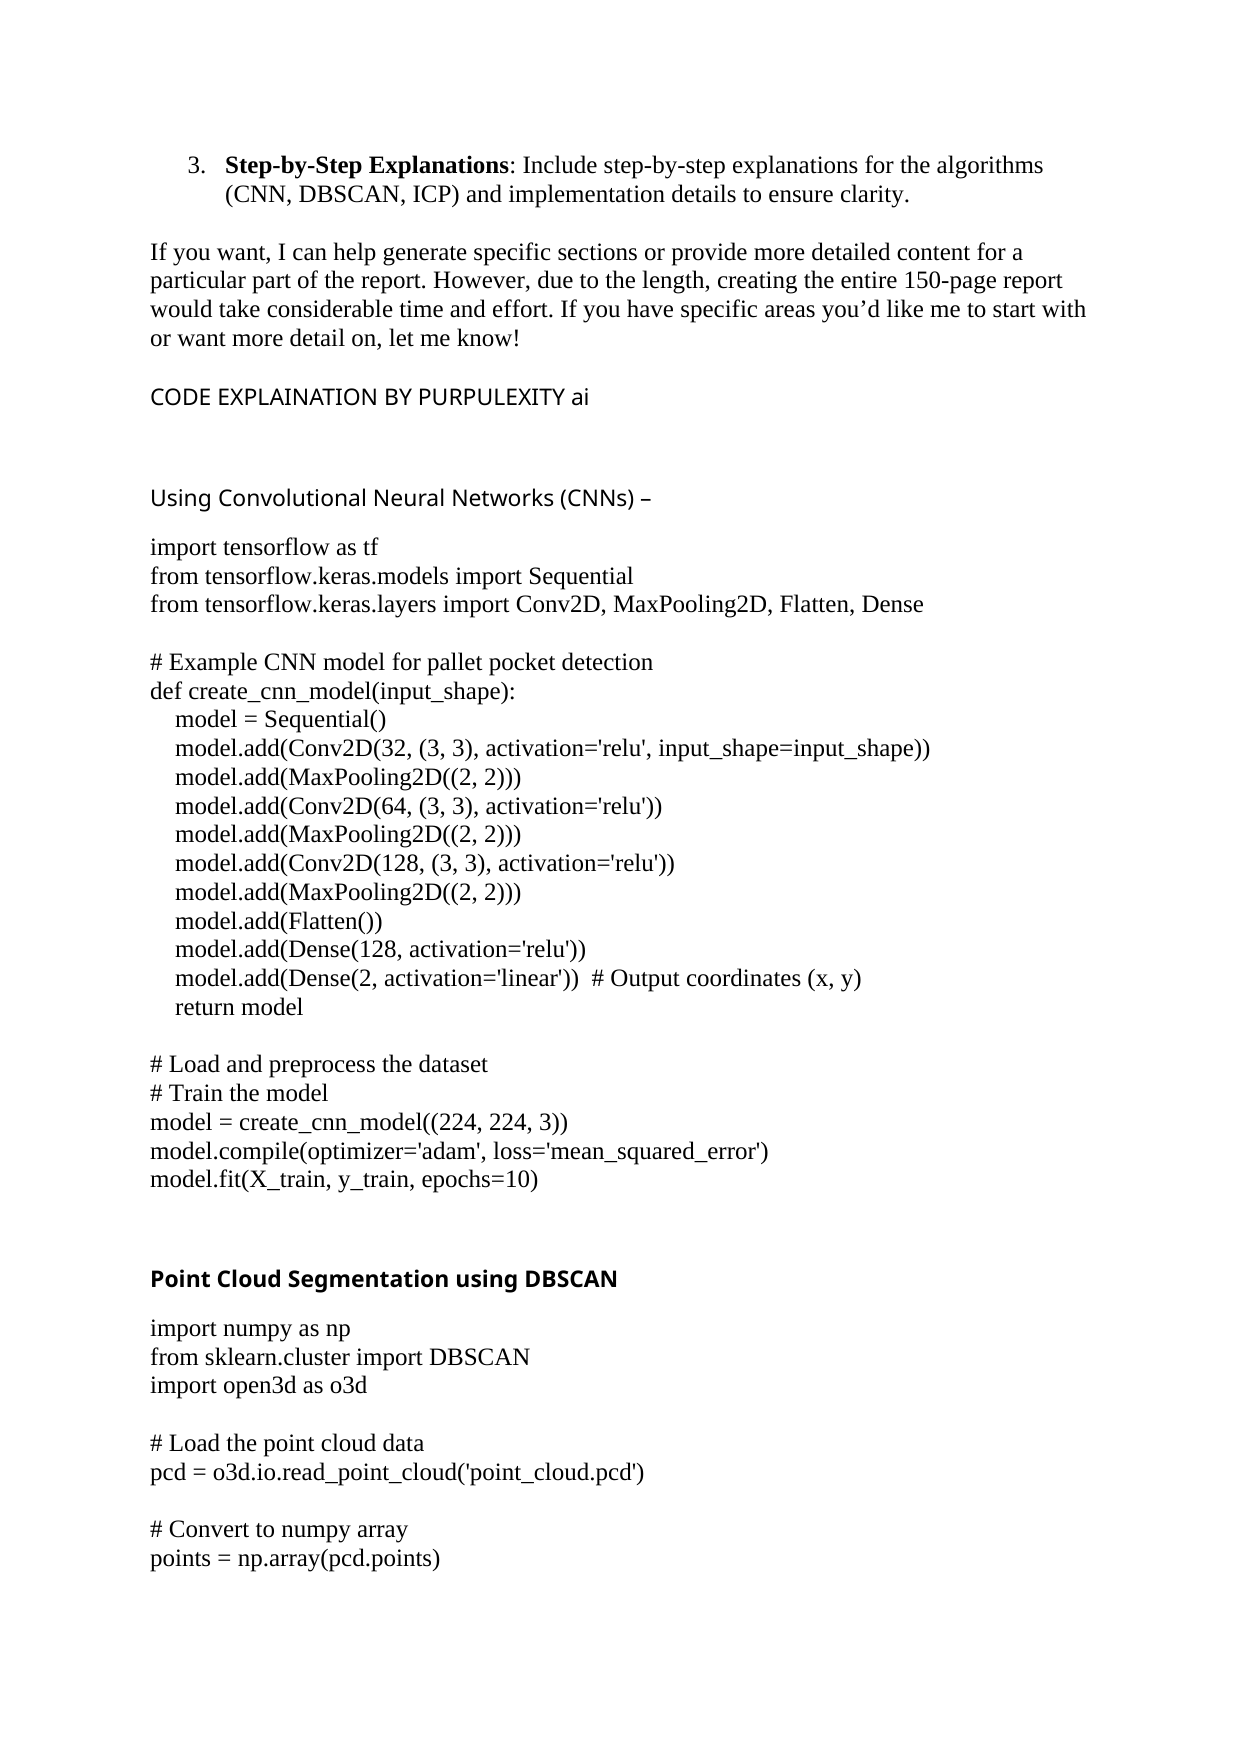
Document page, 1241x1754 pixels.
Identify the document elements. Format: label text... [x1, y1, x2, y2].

text import tensorflow as tf [150, 532, 1090, 561]
text model.add(MaxPooling2D((2, 2))) [150, 819, 1090, 848]
text model.add(Dense(128, activation='relu')) [150, 934, 1090, 963]
text # Example CNN model for pallet pocket detection [150, 647, 1090, 676]
text pcd = o3d.io.read_point_cloud('point_cloud.pcd') [150, 1457, 1090, 1486]
text model = create_cnn_model((224, 224, 3)) [150, 1107, 1090, 1136]
text # Load the point cloud data [150, 1428, 1090, 1457]
text import open3d as o3d [150, 1371, 1090, 1399]
text Point Cloud Segmentation using DBSCAN [150, 1263, 1090, 1294]
text model.add(MaxPooling2D((2, 2))) [150, 762, 1090, 791]
text from tensorflow.keras.models import Sequential [150, 561, 1090, 589]
text from sklearn.cluster import DBSCAN [150, 1342, 1090, 1371]
text # Convert to numpy array [150, 1514, 1090, 1543]
text # Train the model [150, 1078, 1090, 1107]
text model.compile(optimizer='adam', loss='mean_squared_error') [150, 1136, 1090, 1164]
text from tensorflow.keras.layers import Conv2D, MaxPooling2D, Flatten, Dense [150, 589, 1090, 618]
text model.add(Conv2D(128, (3, 3), activation='relu')) [150, 848, 1090, 877]
text model.add(Conv2D(32, (3, 3), activation='relu', input_shape=input_shape)) [150, 733, 1090, 762]
text model.add(MaxPooling2D((2, 2))) [150, 877, 1090, 906]
text model = Sequential() [150, 704, 1090, 733]
text model.add(Flatten()) [150, 906, 1090, 934]
text # Load and preprocess the dataset [150, 1049, 1090, 1078]
text Using Convolutional Neural Networks (CNNs) – [150, 482, 1090, 513]
text model.fit(X_train, y_train, epochs=10) [150, 1164, 1090, 1193]
text import numpy as np [150, 1313, 1090, 1342]
text return model [150, 992, 1090, 1021]
text model.add(Dense(2, activation='linear')) # Output coordinates (x, y) [150, 963, 1090, 992]
text If you want, I can help generate specific sections or provide more detailed content for a particular part of the report. However, due to the length, creating the entire 150-page report would take considerable time and effort. If you have specific areas you’d like me to start with or want more detail on, let me know! [150, 237, 1090, 352]
text def create_cnn_model(input_shape): [150, 676, 1090, 704]
text points = np.array(pcd.points) [150, 1543, 1090, 1572]
text CODE EXPLAINATION BY PURPULEXITY ai [150, 381, 1090, 412]
text model.add(Conv2D(64, (3, 3), activation='relu')) [150, 791, 1090, 819]
list Step-by-Step Explanations: Include step-by-step explanations for the algorithms (CNN, DBSCAN, ICP) and implementation details to ensure clarity. [187, 150, 1090, 207]
